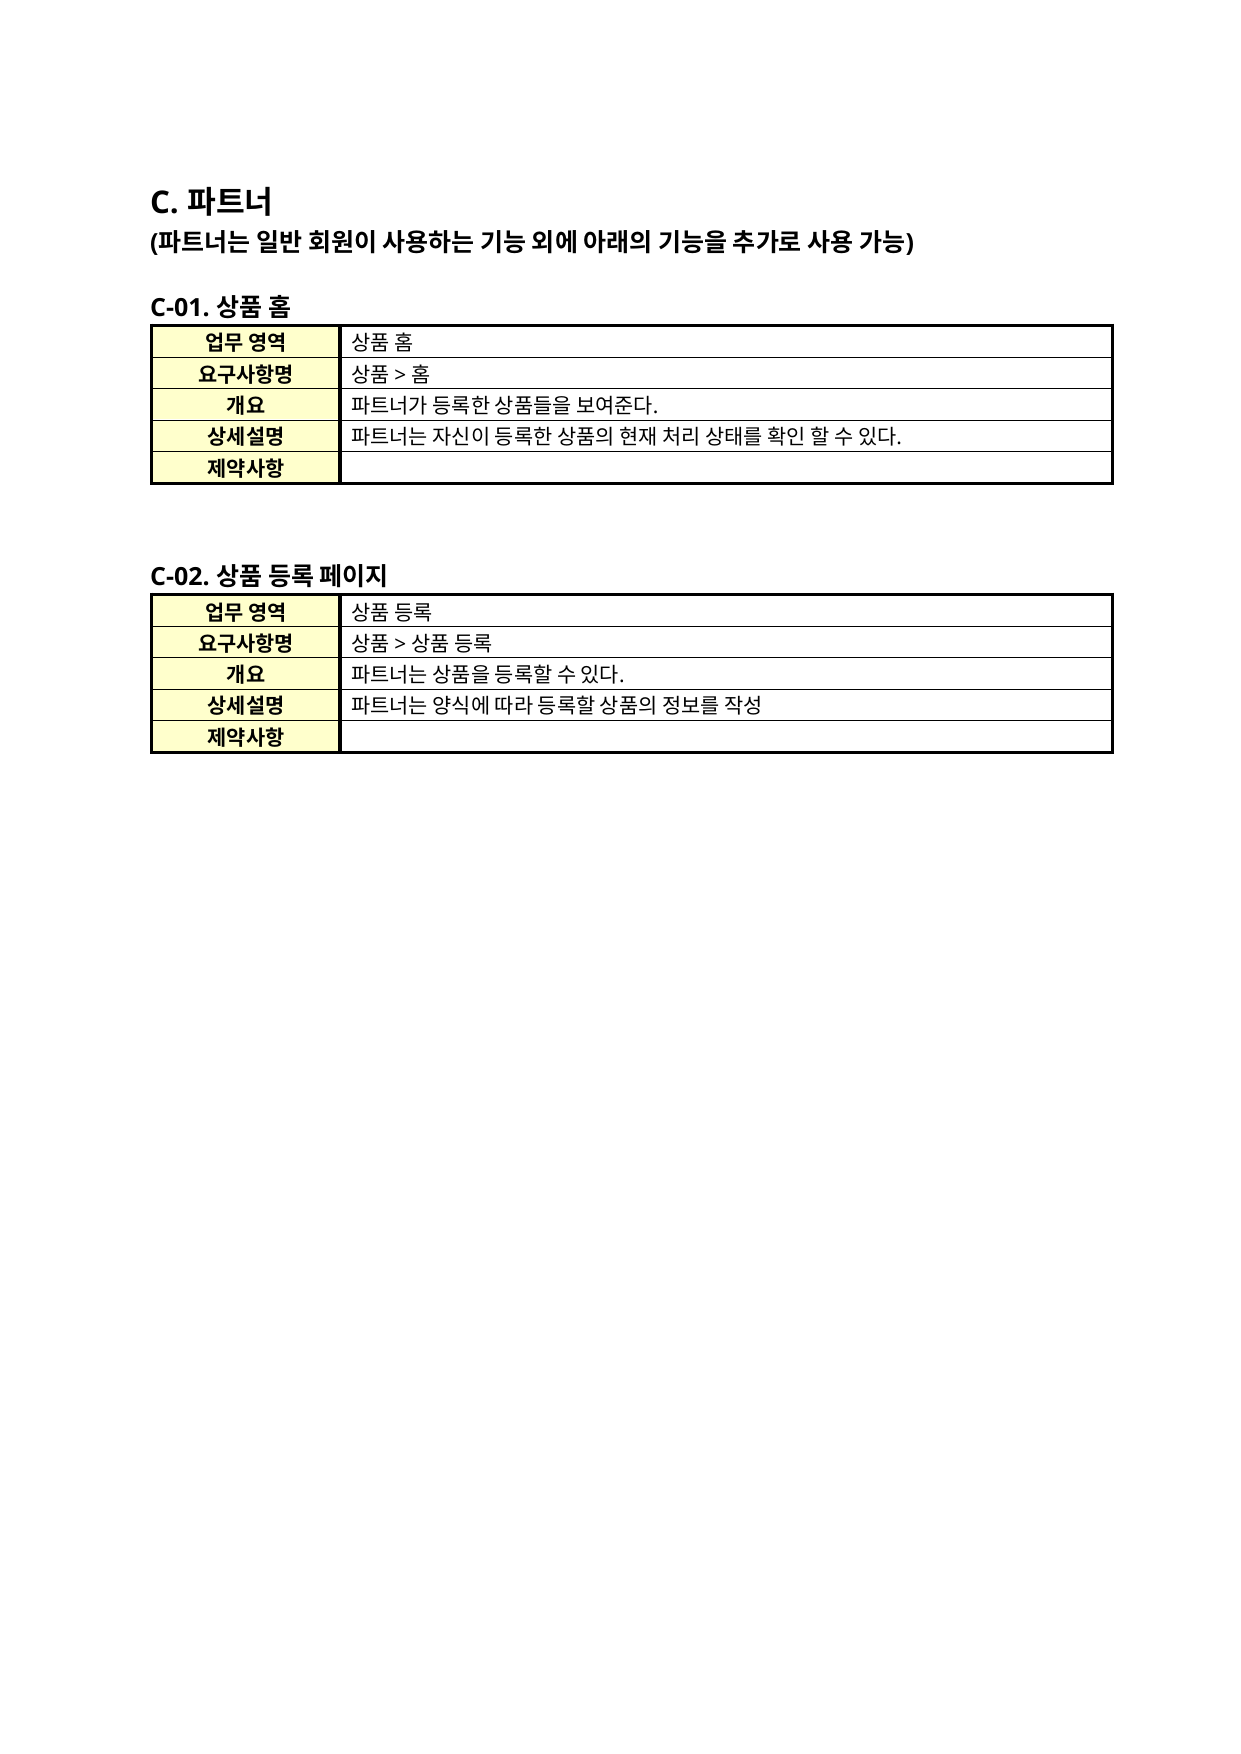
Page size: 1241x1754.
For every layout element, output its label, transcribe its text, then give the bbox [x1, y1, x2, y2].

table_cell 파트너는 상품을 등록할 수 있다. [342, 658, 1111, 689]
table_cell 파트너가 등록한 상품들을 보여준다. [342, 389, 1111, 419]
table_header 상품 등록 [342, 596, 1111, 626]
table_cell 개요 [153, 389, 338, 419]
text C-02. 상품 등록 페이지 [150, 556, 1090, 593]
text (파트너는 일반 회원이 사용하는 기능 외에 아래의 기능을 추가로 사용 가능) [150, 223, 1090, 259]
table_cell 제약사항 [153, 721, 338, 751]
text C. 파트너 [150, 177, 1090, 223]
table_cell 요구사항명 [153, 358, 338, 388]
table_cell [342, 452, 1111, 482]
table_header 상품 홈 [342, 327, 1111, 357]
table_cell 파트너는 양식에 따라 등록할 상품의 정보를 작성 [342, 690, 1111, 720]
table_header 업무 영역 [153, 327, 338, 357]
table_cell 상품 > 상품 등록 [342, 627, 1111, 657]
table_cell 요구사항명 [153, 627, 338, 657]
table_cell 제약사항 [153, 452, 338, 482]
table_cell 상품 > 홈 [342, 358, 1111, 388]
table_cell 파트너는 자신이 등록한 상품의 현재 처리 상태를 확인 할 수 있다. [342, 421, 1111, 451]
table_cell 상세설명 [153, 690, 338, 720]
table_cell 상세설명 [153, 421, 338, 451]
text C-01. 상품 홈 [150, 287, 1090, 323]
table_cell 개요 [153, 658, 338, 689]
table_header 업무 영역 [153, 596, 338, 626]
table_cell [342, 721, 1111, 751]
